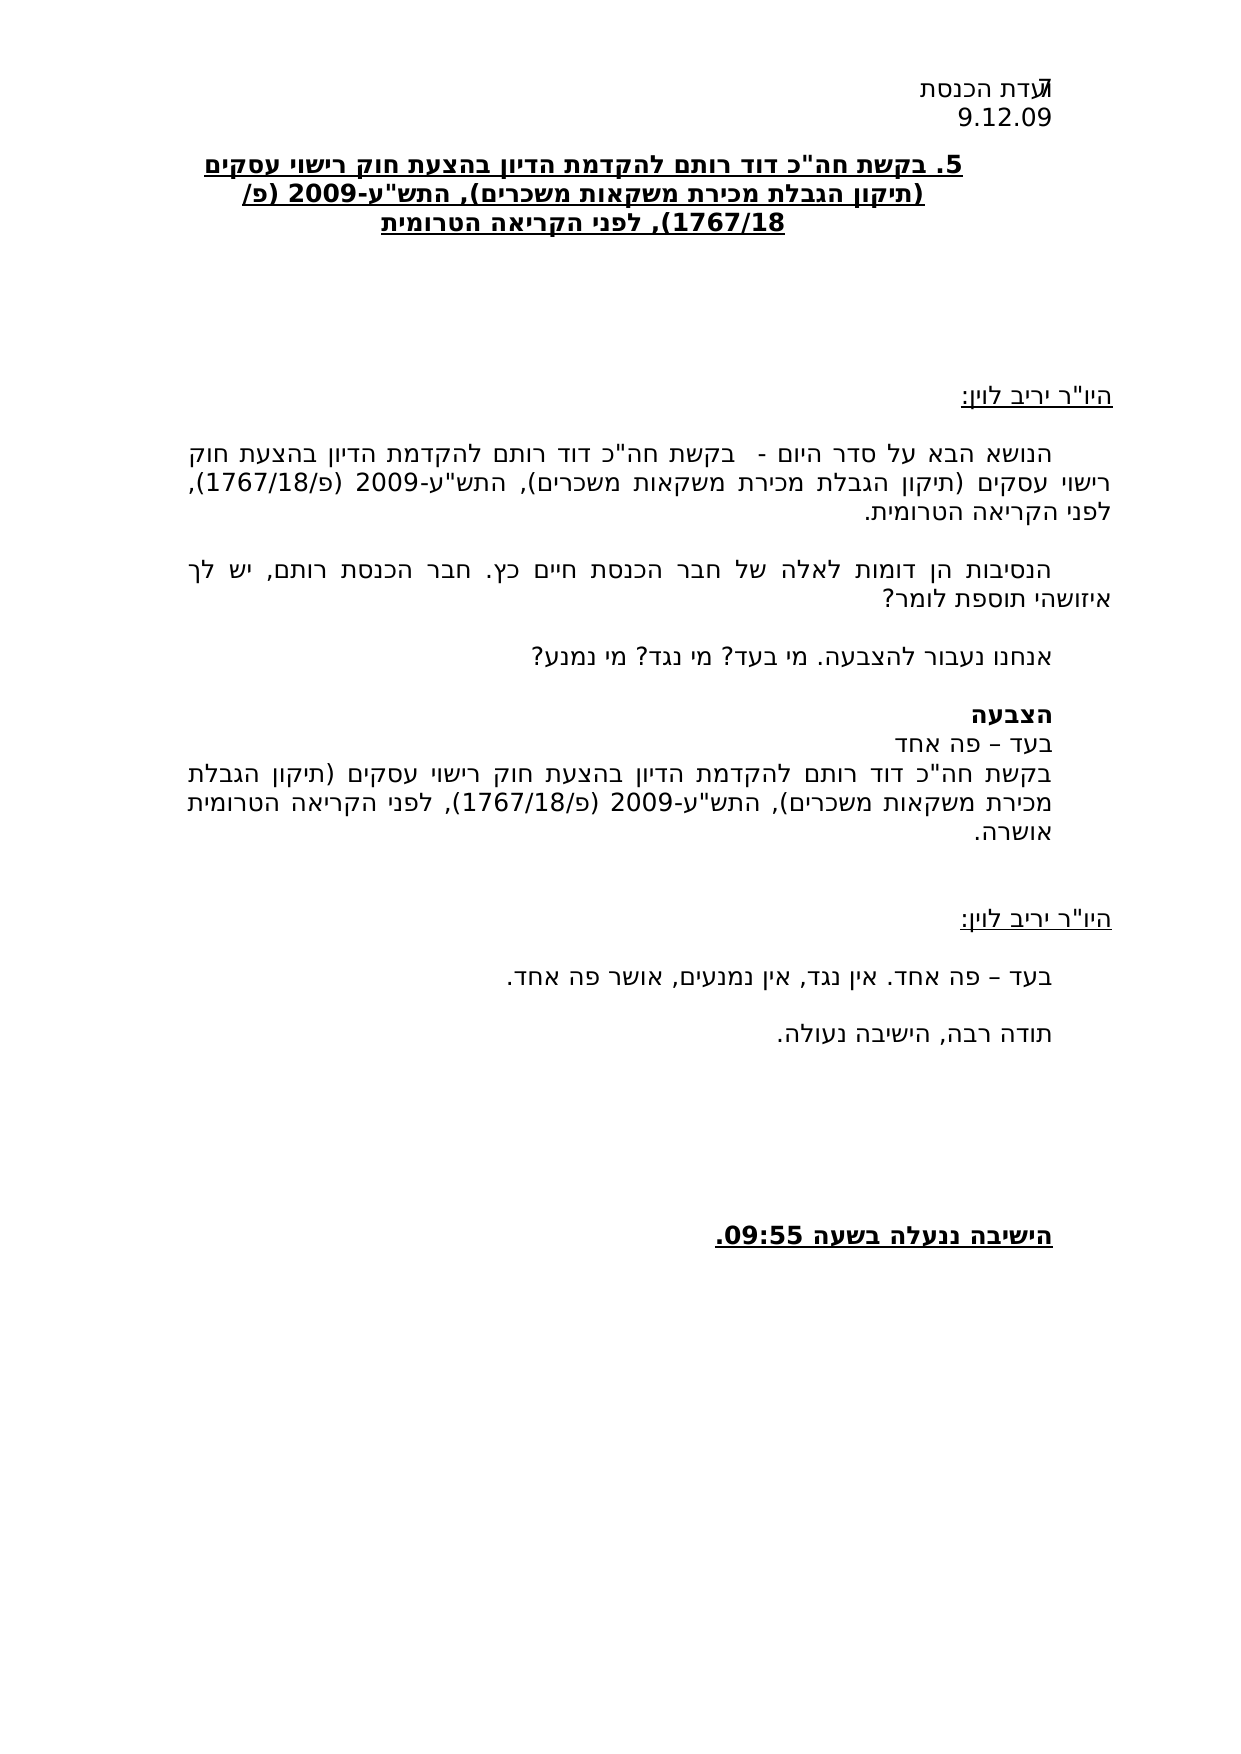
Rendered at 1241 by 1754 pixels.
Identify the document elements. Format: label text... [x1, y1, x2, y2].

text הנסיבות הן דומות לאלה של חבר הכנסת חיים כץ. חבר הכנסת רותם, יש לך איזושהי תוספת לומר? [187, 555, 1112, 614]
text בעד – פה אחד [187, 729, 1112, 759]
text בקשת חה"כ דוד רותם להקדמת הדיון בהצעת חוק רישוי עסקים (תיקון הגבלת מכירת משקאות משכרים), התש"ע-2009 (פ/1767/18), לפני הקריאה הטרומית אושרה. [187, 759, 1053, 846]
text תודה רבה, הישיבה נעולה. [187, 1019, 1053, 1049]
text בעד – פה אחד. אין נגד, אין נמנעים, אושר פה אחד. [187, 962, 1112, 991]
text הישיבה ננעלה בשעה 09:55. [187, 1221, 1053, 1250]
text היו"ר יריב לוין: [187, 381, 1112, 410]
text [187, 150, 979, 237]
text הנושא הבא על סדר היום - בקשת חה"כ דוד רותם להקדמת הדיון בהצעת חוק רישוי עסקים (תיקון הגבלת מכירת משקאות משכרים), התש"ע-2009 (פ/1767/18), לפני הקריאה הטרומית. [187, 439, 1112, 527]
text אנחנו נעבור להצבעה. מי בעד? מי נגד? מי נמנע? [187, 642, 1112, 672]
text היו"ר יריב לוין: [187, 904, 1112, 933]
text הצבעה [187, 700, 1112, 729]
